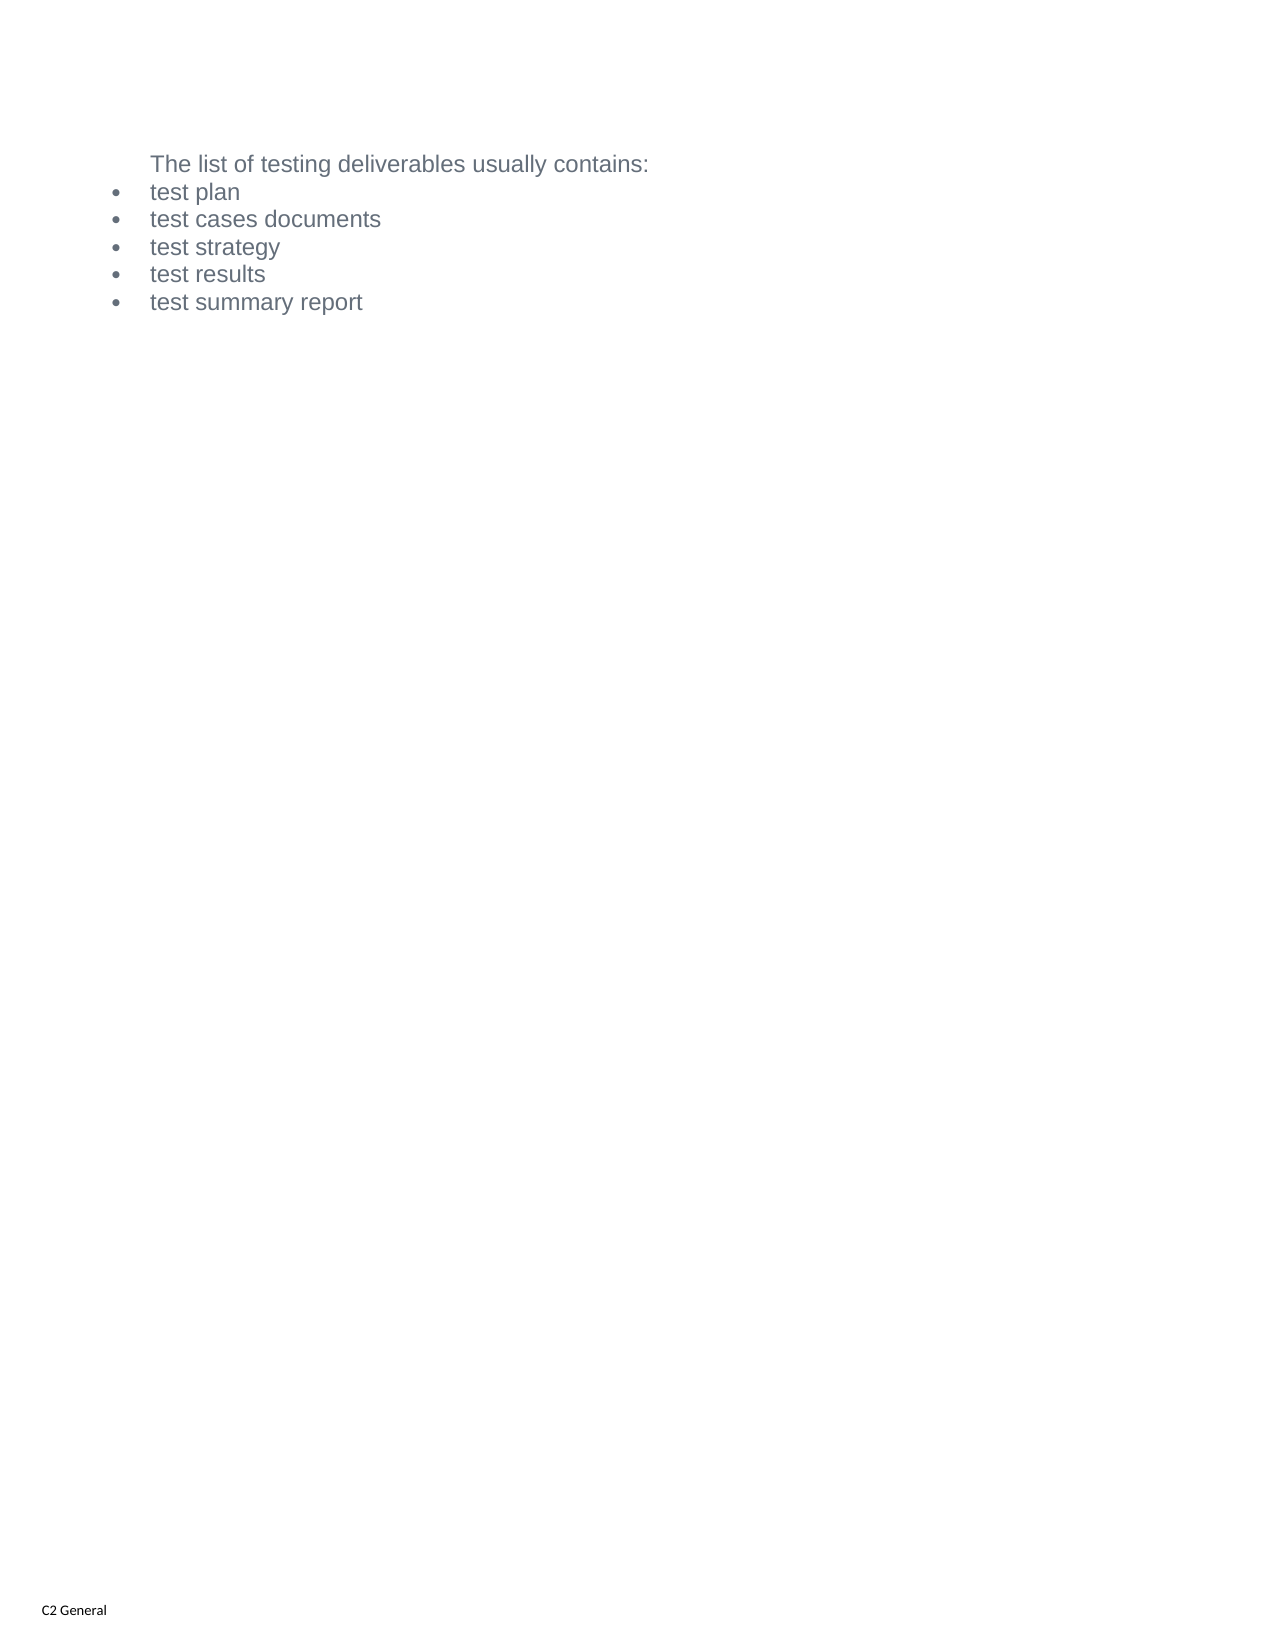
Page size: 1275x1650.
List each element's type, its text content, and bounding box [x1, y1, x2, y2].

list test summary report [112, 288, 1125, 316]
list test cases documents [112, 205, 1125, 233]
list test results [112, 260, 1125, 288]
list test plan [112, 178, 1125, 205]
list test strategy [112, 233, 1125, 260]
text The list of testing deliverables usually contains: [150, 150, 1125, 178]
